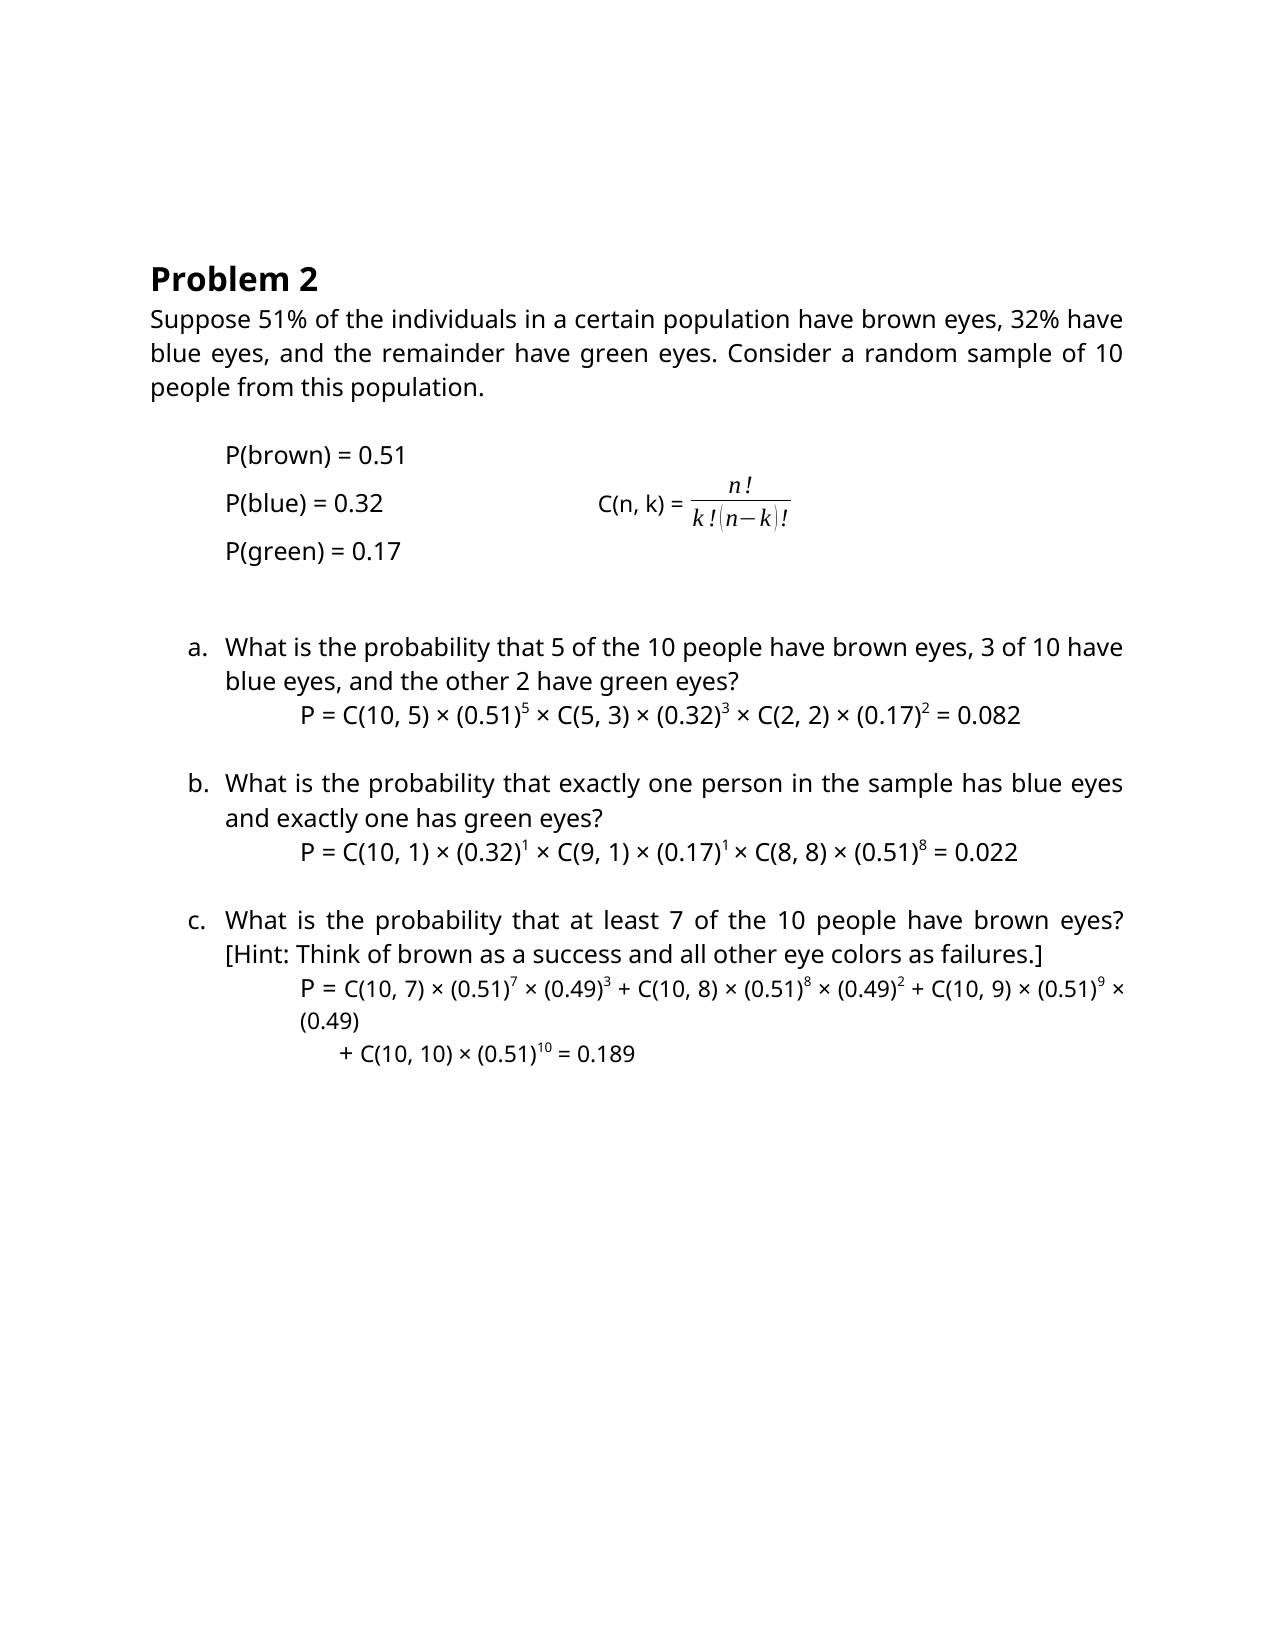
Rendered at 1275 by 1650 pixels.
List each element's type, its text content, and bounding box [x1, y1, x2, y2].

text P(brown) = 0.51 [225, 438, 1125, 472]
list What is the probability that at least 7 of the 10 people have brown eyes? [Hint: Think of brown as a success and all other eye colors as failures.] [187, 902, 1125, 971]
list What is the probability that exactly one person in the sample has blue eyes and exactly one has green eyes? [187, 766, 1125, 834]
list What is the probability that 5 of the 10 people have brown eyes, 3 of 10 have blue eyes, and the other 2 have green eyes? [187, 630, 1125, 698]
text P = C(10, 5) × (0.51)5 × C(5, 3) × (0.32)3 × C(2, 2) × (0.17)2 = 0.082 [300, 698, 1125, 732]
text Problem 2 [150, 256, 1125, 301]
list P = C(10, 7) × (0.51)7 × (0.49)3 + C(10, 8) × (0.51)8 × (0.49)2 + C(10, 9) × (0.51)9 × (0.49) [300, 971, 1125, 1036]
list + C(10, 10) × (0.51)10 = 0.189 [300, 1036, 1125, 1070]
text Suppose 51% of the individuals in a certain population have brown eyes, 32% have blue eyes, and the remainder have green eyes. Consider a random sample of 10 people from this population. [150, 301, 1125, 404]
text P(green) = 0.17 [150, 534, 1125, 568]
text P = C(10, 1) × (0.32)1 × C(9, 1) × (0.17)1 × C(8, 8) × (0.51)8 = 0.022 [225, 834, 1125, 868]
text P(blue) = 0.32 C(n, k) = [150, 472, 1125, 534]
